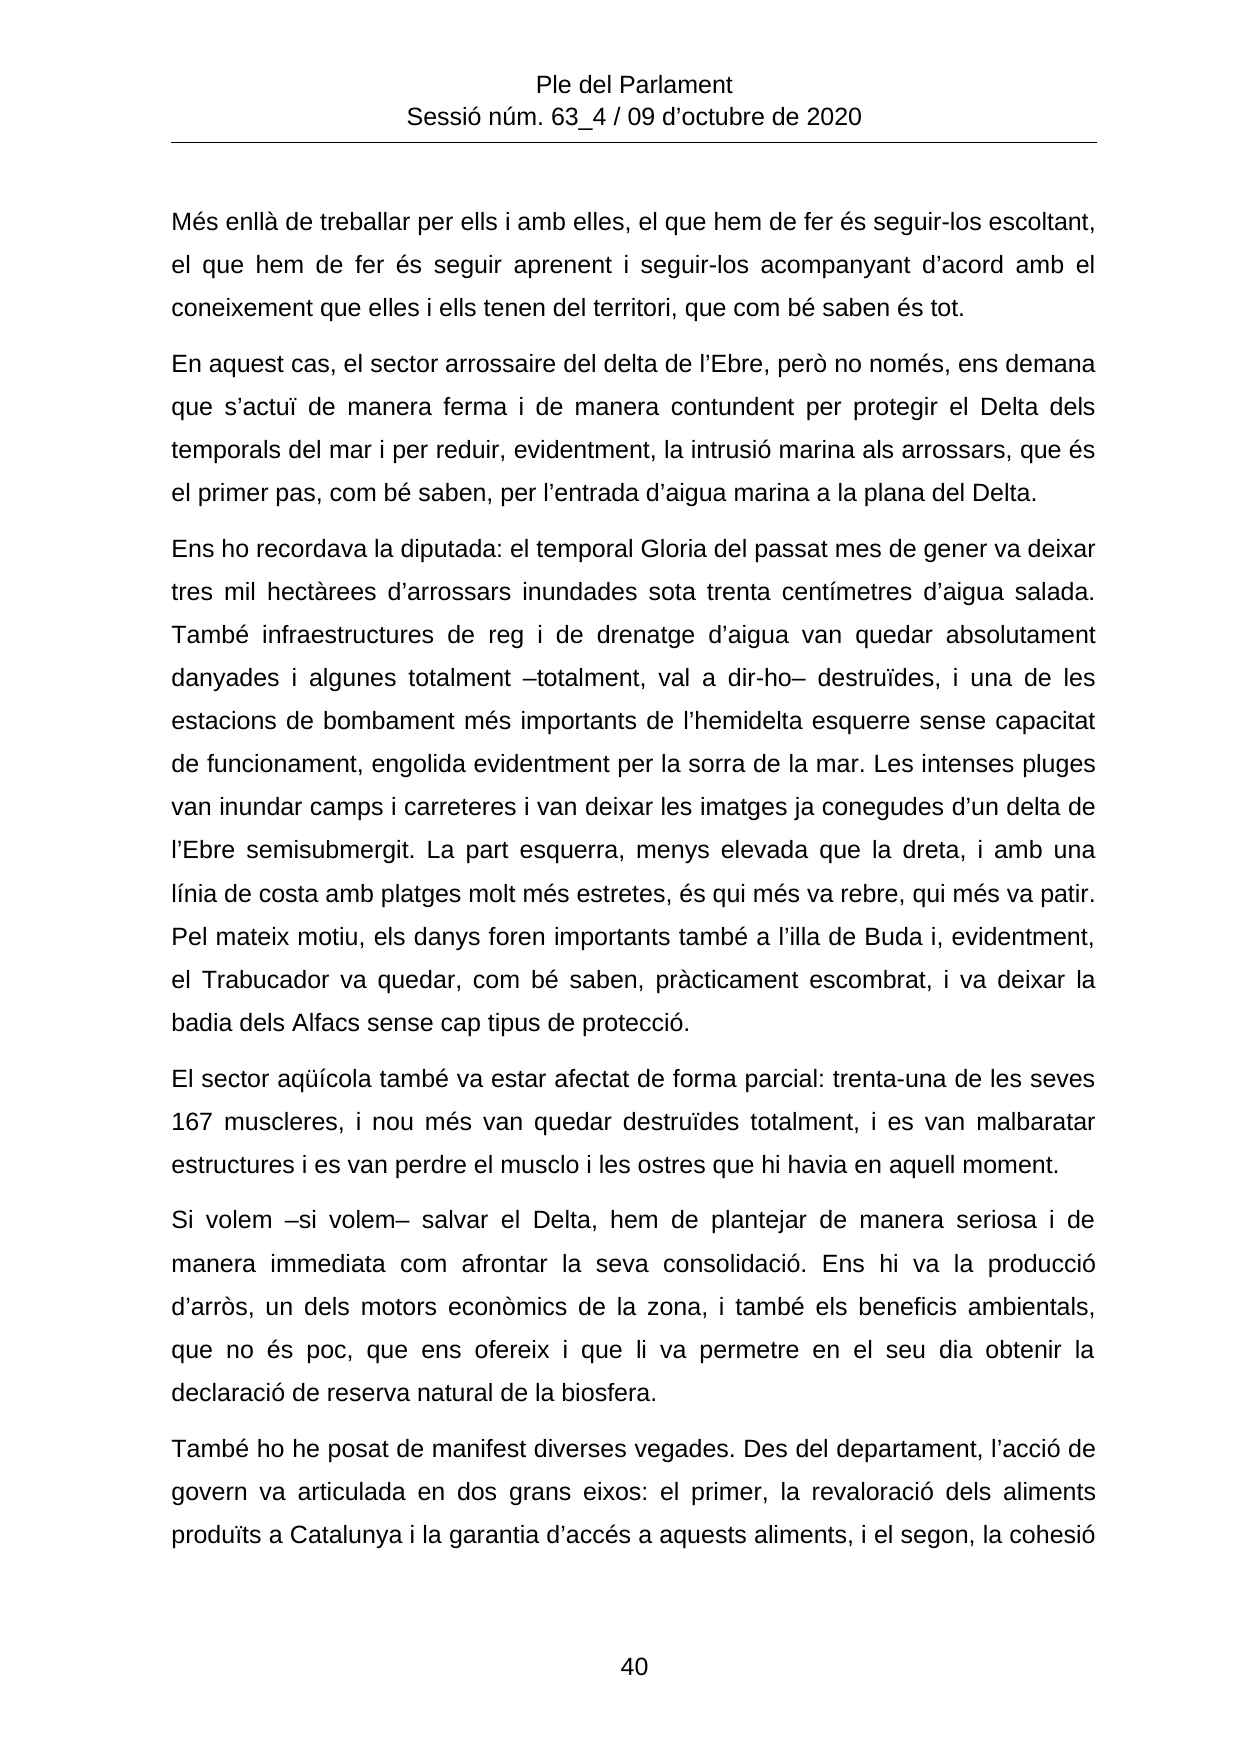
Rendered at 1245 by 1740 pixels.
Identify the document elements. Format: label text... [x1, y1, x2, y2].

text El sector aqüícola també va estar afectat de forma parcial: trenta-una de les seves 167 muscleres, i nou més van quedar destruïdes totalment, i es van malbaratar estructures i es van perdre el musclo i les ostres que hi havia en aquell moment. [171, 1064, 1097, 1179]
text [171, 1434, 1097, 1549]
text En aquest cas, el sector arrossaire del delta de l’Ebre, però no només, ens demana que s’actuï de manera ferma i de manera contundent per protegir el Delta dels temporals del mar i per reduir, evidentment, la intrusió marina als arrossars, que és el primer pas, com bé saben, per l’entrada d’aigua marina a la plana del Delta. [171, 349, 1097, 507]
text Ens ho recordava la diputada: el temporal Gloria del passat mes de gener va deixar tres mil hectàrees d’arrossars inundades sota trenta centímetres d’aigua salada. També infraestructures de reg i de drenatge d’aigua van quedar absolutament danyades i algunes totalment –totalment, val a dir-ho– destruïdes, i una de les estacions de bombament més importants de l’hemidelta esquerre sense capacitat de funcionament, engolida evidentment per la sorra de la mar. Les intenses pluges van inundar camps i carreteres i van deixar les imatges ja conegudes d’un delta de l’Ebre semisubmergit. La part esquerra, menys elevada que la dreta, i amb una línia de costa amb platges molt més estretes, és qui més va rebre, qui més va patir. Pel mateix motiu, els danys foren importants també a l’illa de Buda i, evidentment, el Trabucador va quedar, com bé saben, pràcticament escombrat, i va deixar la badia dels Alfacs sense cap tipus de protecció. [171, 534, 1097, 1037]
text Si volem –si volem– salvar el Delta, hem de plantejar de manera seriosa i de manera immediata com afrontar la seva consolidació. Ens hi va la producció d’arròs, un dels motors econòmics de la zona, i també els beneficis ambientals, que no és poc, que ens ofereix i que li va permetre en el seu dia obtenir la declaració de reserva natural de la biosfera. [171, 1206, 1097, 1407]
text Més enllà de treballar per ells i amb elles, el que hem de fer és seguir-los escoltant, el que hem de fer és seguir aprenent i seguir-los acompanyant d’acord amb el coneixement que elles i ells tenen del territori, que com bé saben és tot. [171, 207, 1097, 322]
